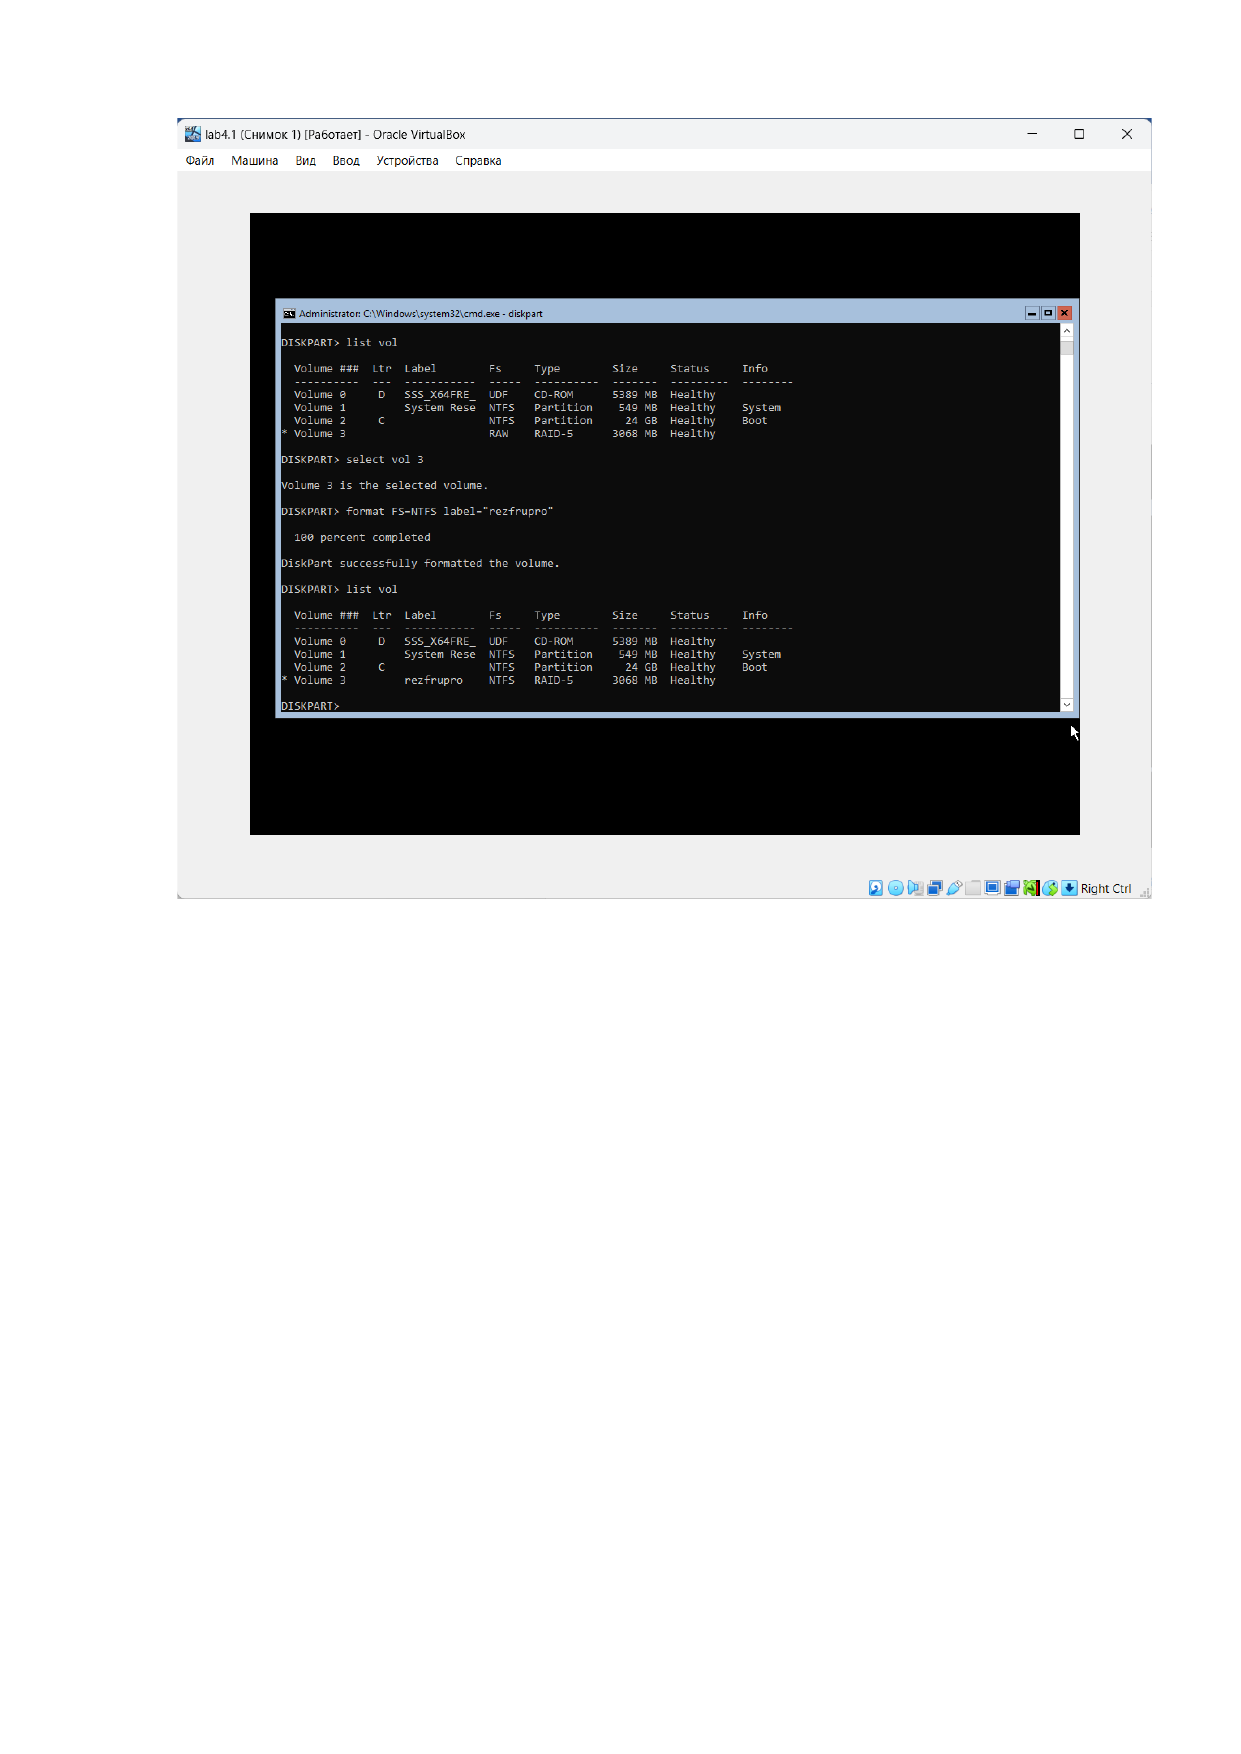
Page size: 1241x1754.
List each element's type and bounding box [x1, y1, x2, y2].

picture [177, 118, 1152, 899]
